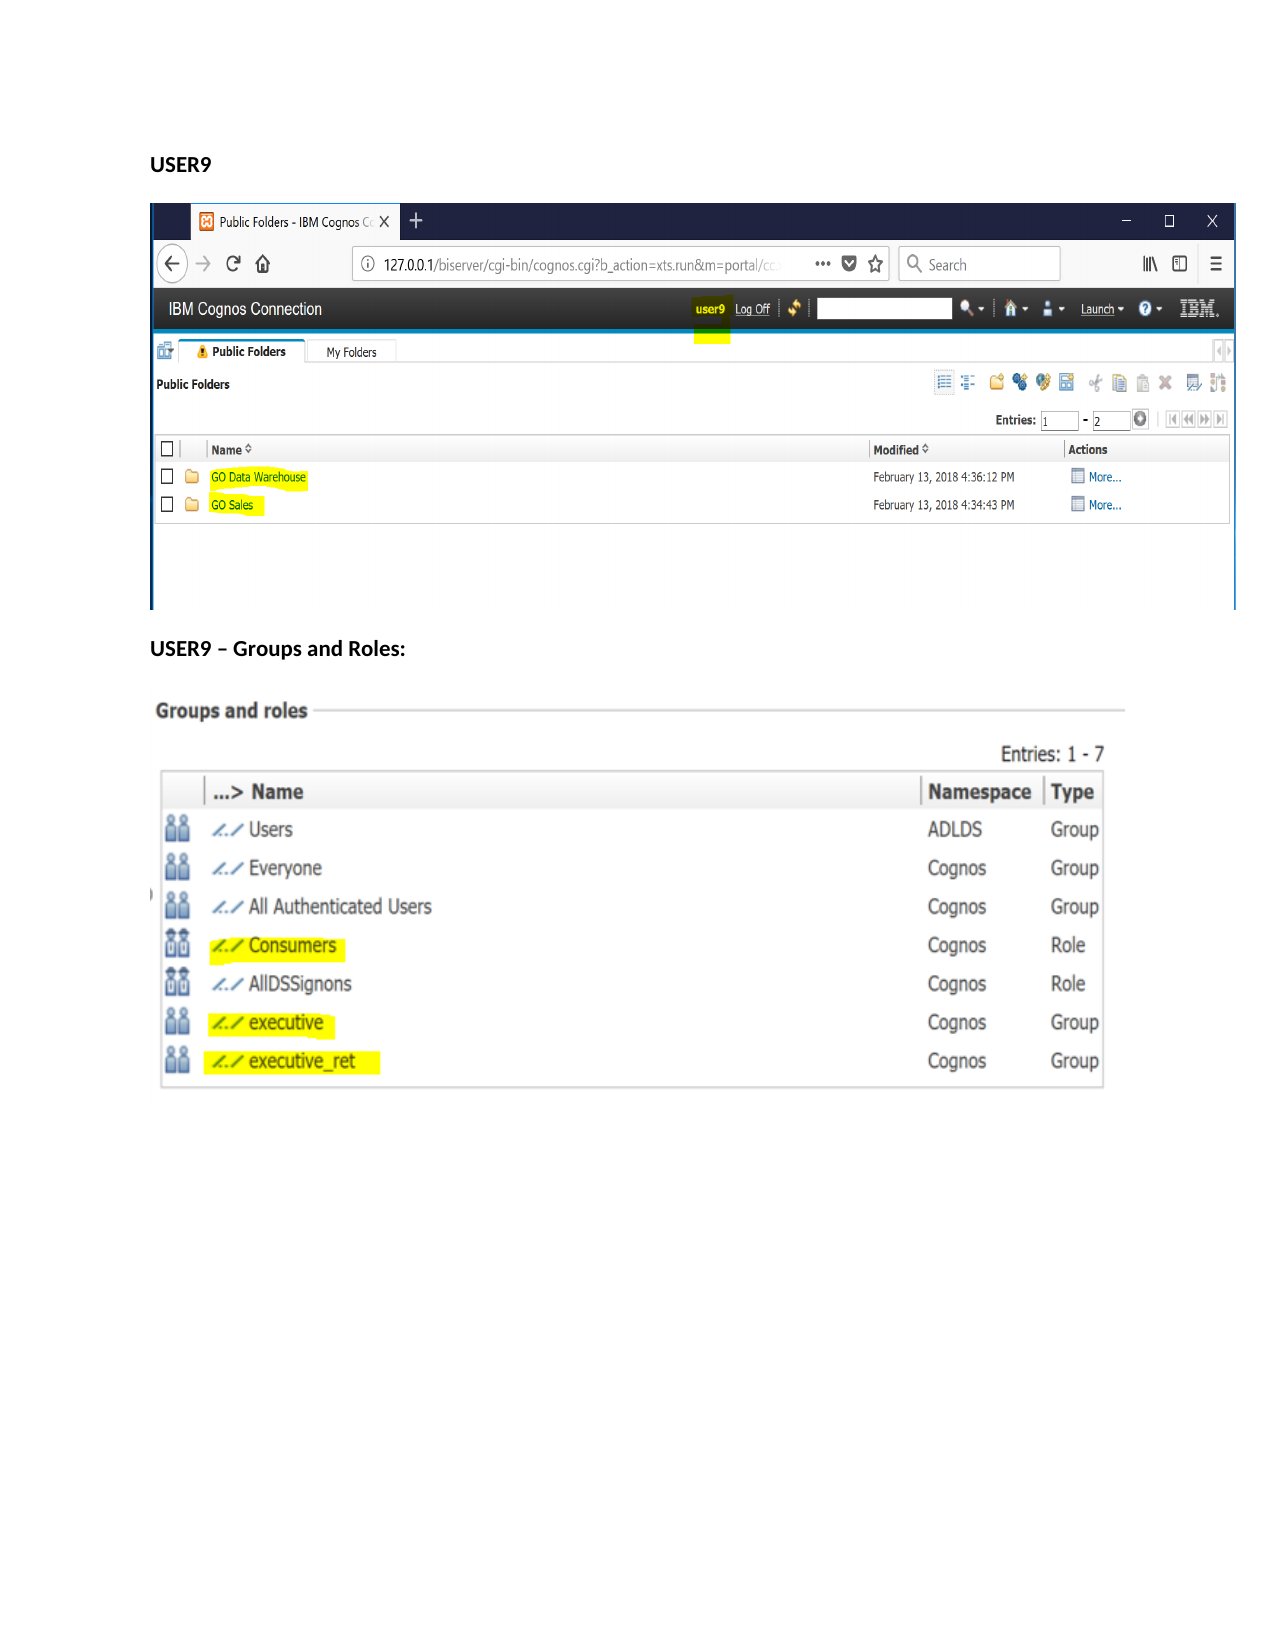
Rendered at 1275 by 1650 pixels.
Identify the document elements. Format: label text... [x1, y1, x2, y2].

text USER9 – Groups and Roles: [150, 634, 1125, 662]
picture [150, 687, 1125, 1101]
picture [150, 203, 1236, 610]
text USER9 [150, 150, 1125, 178]
